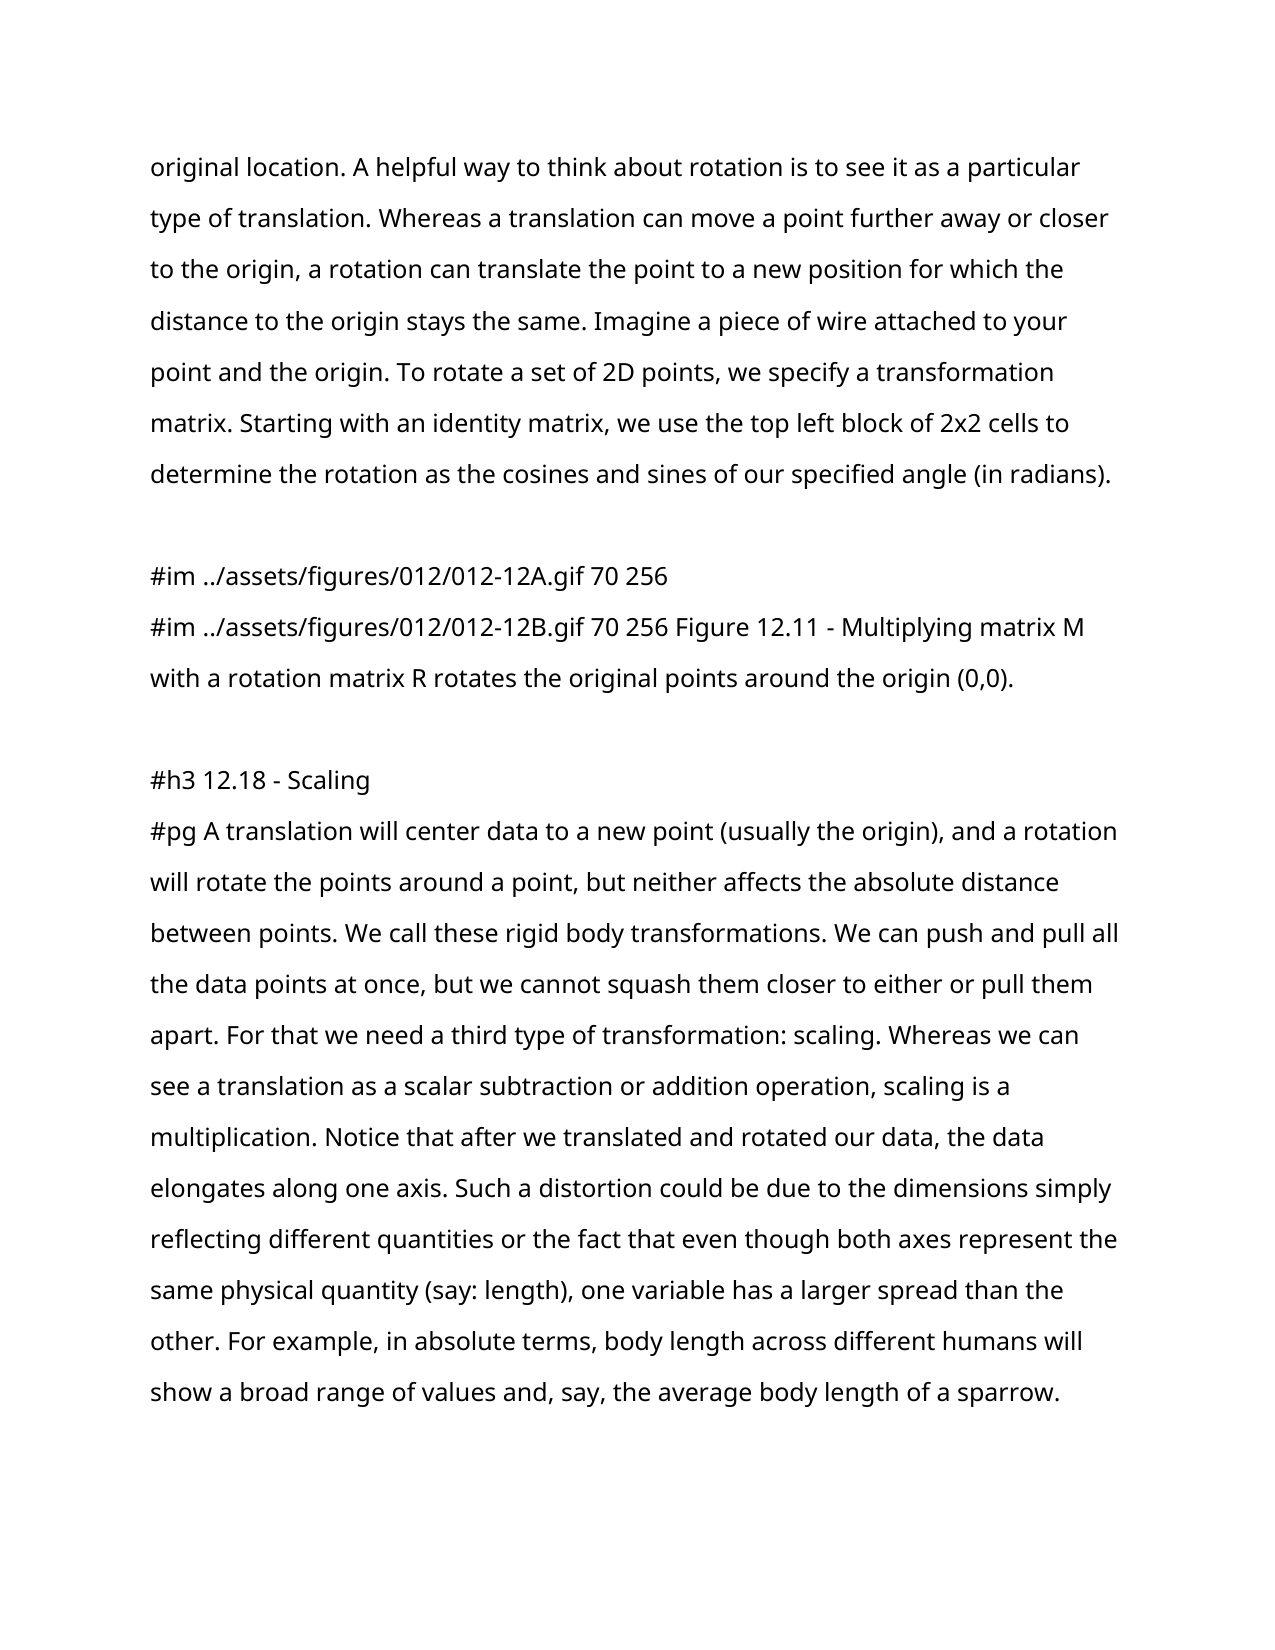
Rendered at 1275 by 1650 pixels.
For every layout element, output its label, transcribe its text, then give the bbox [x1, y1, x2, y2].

text #im ../assets/figures/012/012-12A.gif 70 256 [150, 558, 1125, 592]
text #im ../assets/figures/012/012-12B.gif 70 256 Figure 12.11 - Multiplying matrix M with a rotation matrix R rotates the original points around the origin (0,0). [150, 609, 1125, 694]
text #h3 12.18 - Scaling [150, 762, 1125, 797]
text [150, 150, 1125, 490]
text #pg A translation will center data to a new point (usually the origin), and a rotation will rotate the points around a point, but neither affects the absolute distance between points. We call these rigid body transformations. We can push and pull all the data points at once, but we cannot squash them closer to either or pull them apart. For that we need a third type of transformation: scaling. Whereas we can see a translation as a scalar subtraction or addition operation, scaling is a multiplication. Notice that after we translated and rotated our data, the data elongates along one axis. Such a distortion could be due to the dimensions simply reflecting different quantities or the fact that even though both axes represent the same physical quantity (say: length), one variable has a larger spread than the other. For example, in absolute terms, body length across different humans will show a broad range of values and, say, the average body length of a sparrow. [150, 813, 1125, 1409]
